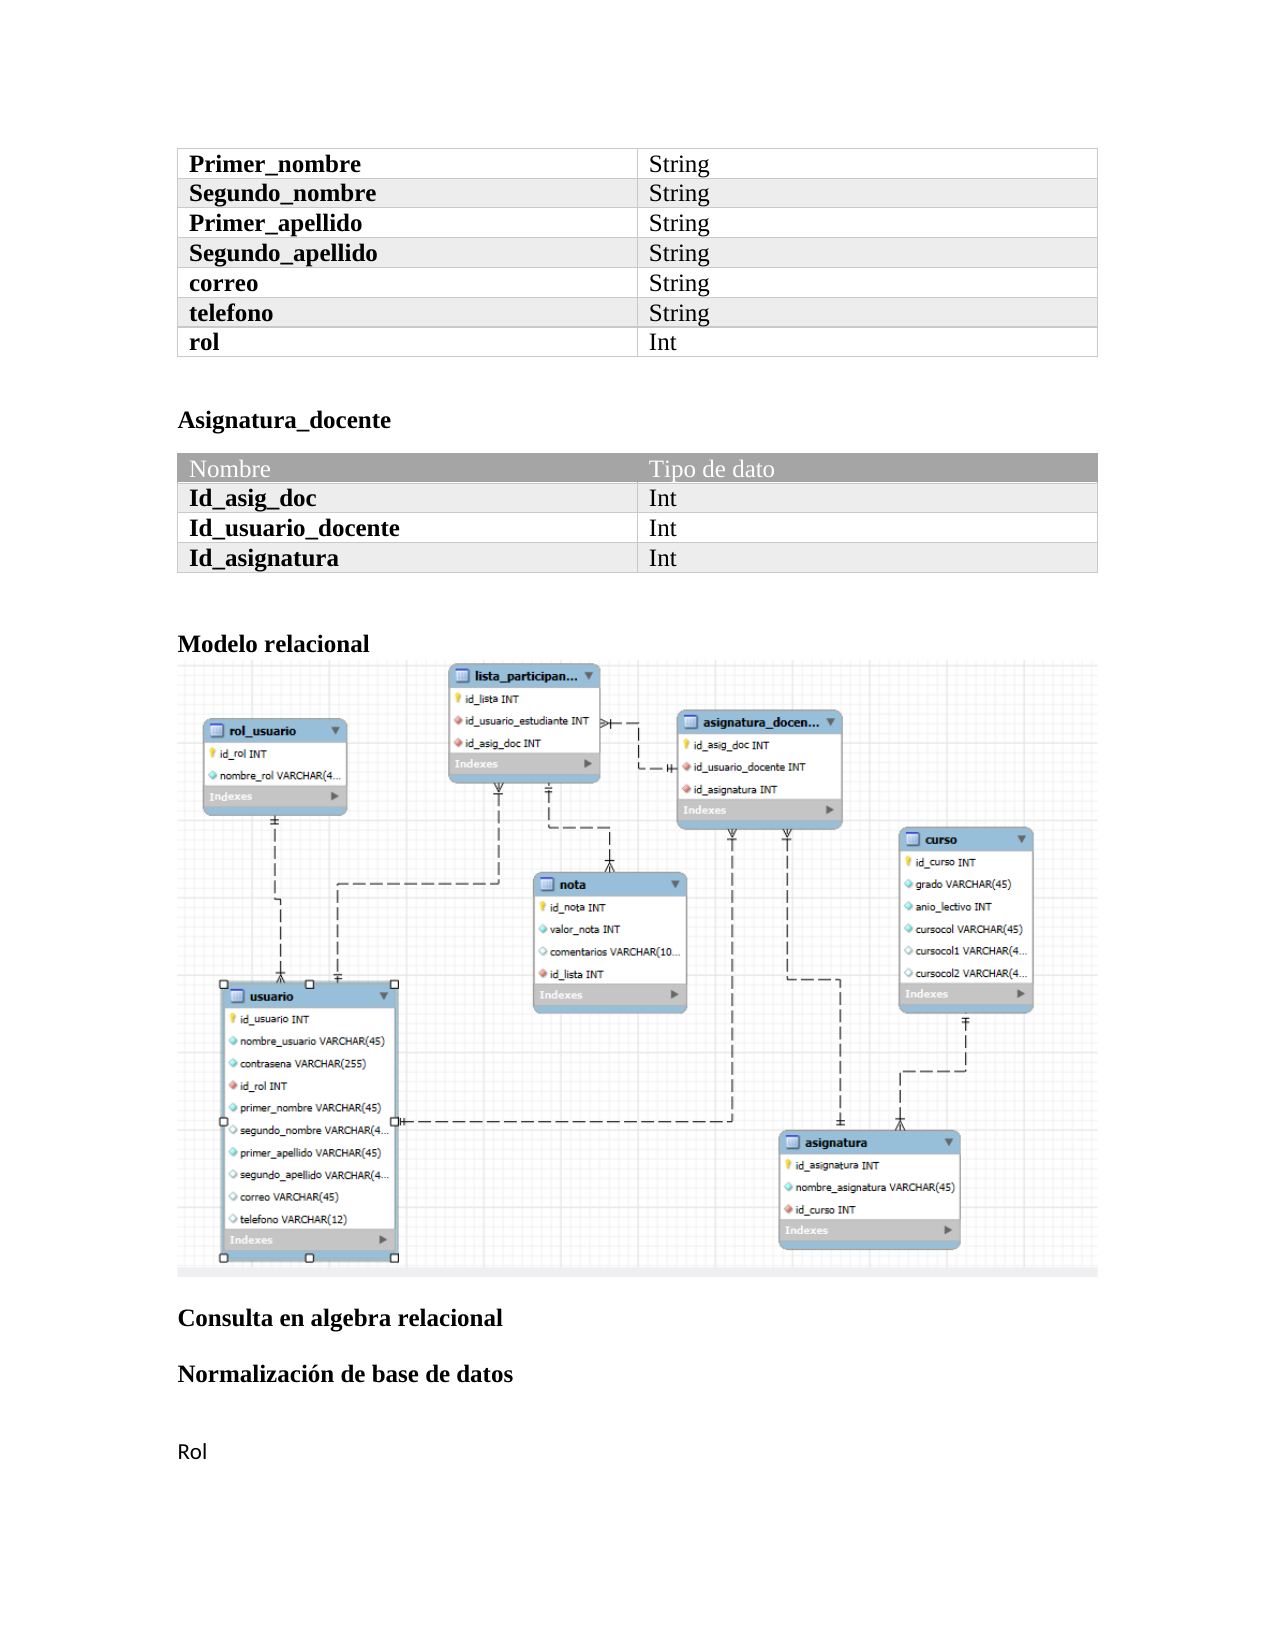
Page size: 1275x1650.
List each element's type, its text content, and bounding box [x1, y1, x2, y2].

table_cell String [638, 179, 1097, 207]
table_header Nombre [178, 454, 637, 482]
subtitle Normalización de base de datos [177, 1359, 1098, 1388]
table_header Tipo de dato [638, 454, 1097, 482]
table_cell String [638, 298, 1097, 326]
table_cell Int [638, 328, 1097, 356]
table_cell Int [638, 513, 1097, 542]
table_cell String [638, 149, 1097, 177]
table_cell Id_asignatura [178, 543, 637, 572]
table_cell Primer_nombre [178, 149, 637, 177]
table_cell String [638, 238, 1097, 267]
subtitle Consulta en algebra relacional [177, 1303, 1098, 1332]
table_cell Segundo_apellido [178, 238, 637, 267]
table_cell String [638, 208, 1097, 237]
table_cell Int [638, 543, 1097, 572]
table_cell Id_asig_doc [178, 484, 637, 512]
table_cell rol [178, 328, 637, 356]
table_cell Segundo_nombre [178, 179, 637, 207]
table_cell Id_usuario_docente [178, 513, 637, 542]
table_cell telefono [178, 298, 637, 326]
picture [177, 660, 1098, 1277]
subtitle Modelo relacional [177, 629, 1098, 658]
table_cell Int [638, 484, 1097, 512]
text Rol [177, 1437, 1098, 1465]
table_cell Primer_apellido [178, 208, 637, 237]
text Asignatura_docente [177, 405, 1098, 434]
table_cell correo [178, 268, 637, 297]
table_cell String [638, 268, 1097, 297]
